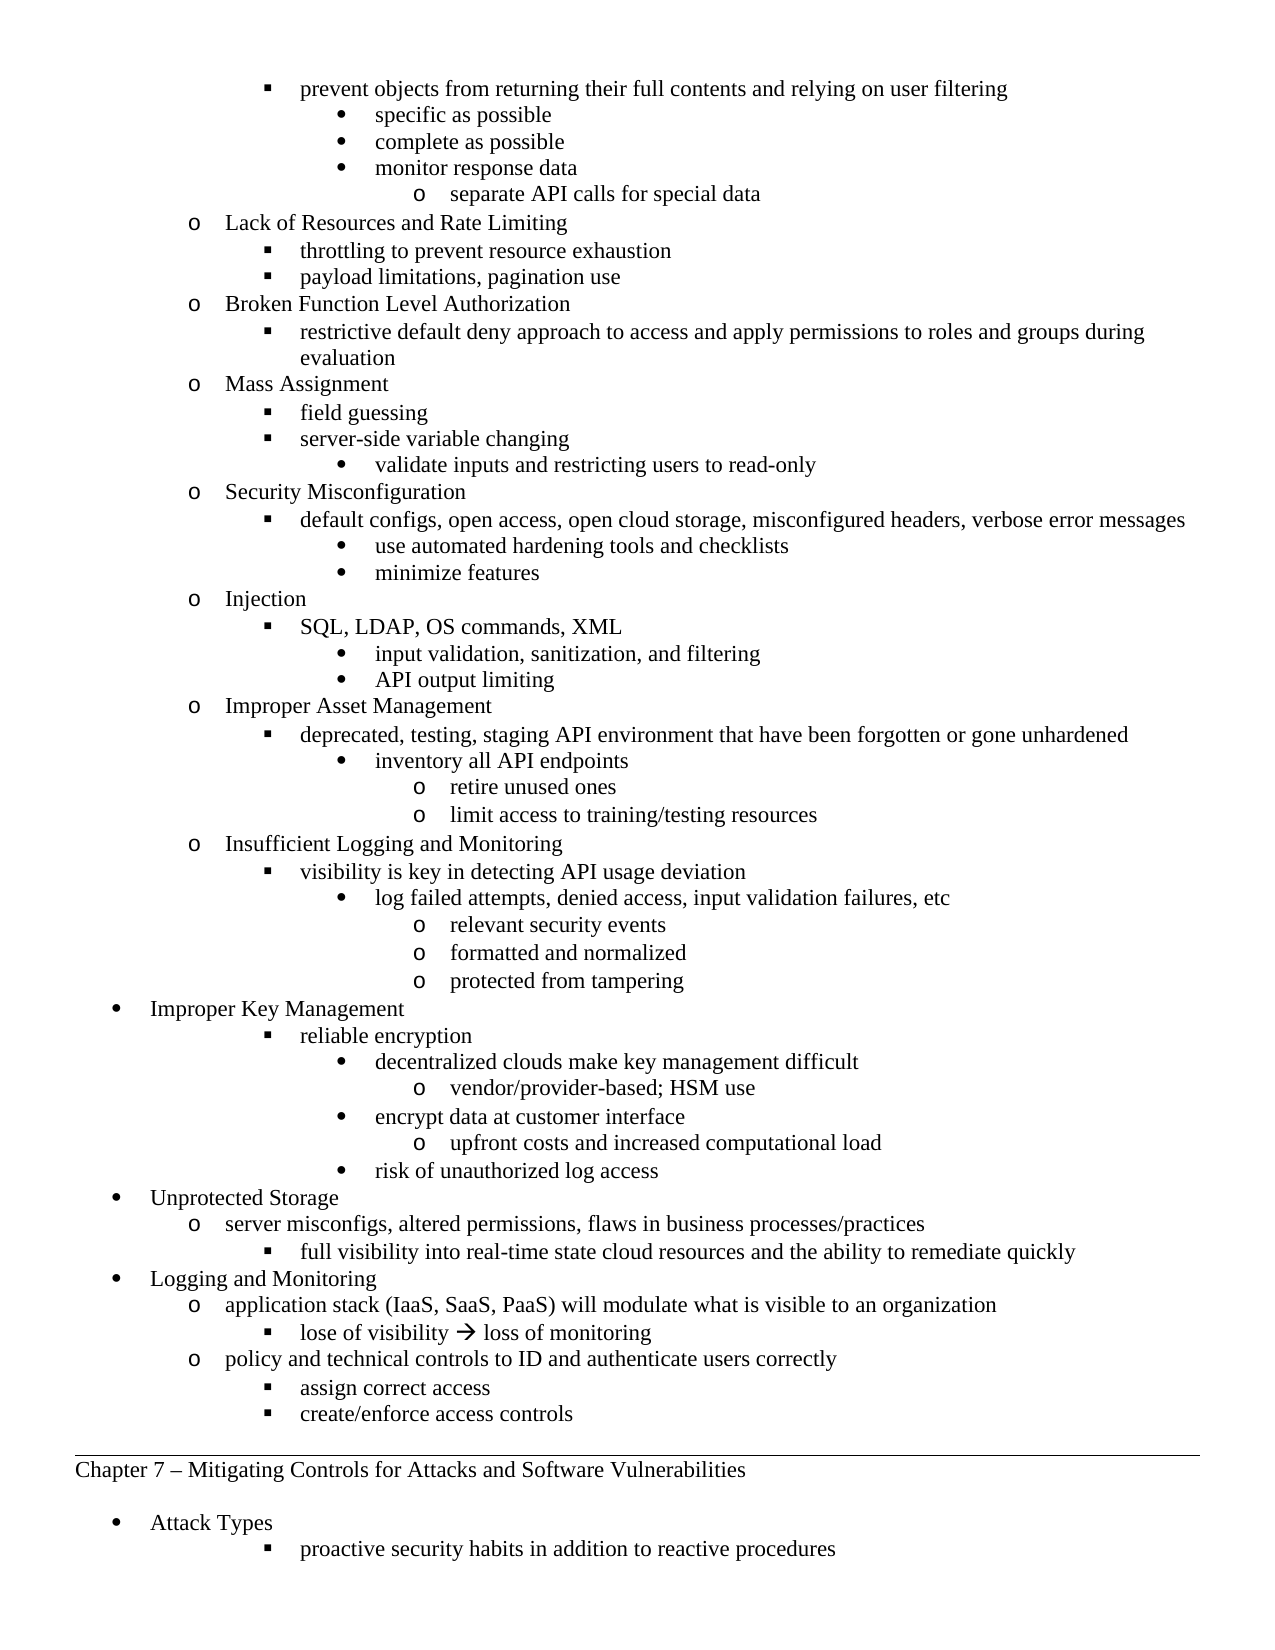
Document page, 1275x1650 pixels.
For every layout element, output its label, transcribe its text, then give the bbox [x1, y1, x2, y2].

list risk of unauthorized log access [337, 1157, 1200, 1184]
list full visibility into real-time state cloud resources and the ability to remediate quickly [262, 1238, 1200, 1264]
text Chapter 7 – Mitigating Controls for Attacks and Software Vulnerabilities [75, 1456, 1200, 1483]
list retire unused ones [412, 773, 1200, 802]
list relevant security events [412, 911, 1200, 939]
list monitor response data [337, 154, 1200, 180]
list prevent objects from returning their full contents and relying on user filtering [262, 75, 1200, 101]
list Insufficient Logging and Monitoring [187, 830, 1200, 858]
list protected from tampering [412, 967, 1200, 995]
list Broken Function Level Authorization [187, 289, 1200, 318]
list payload limitations, pagination use [262, 263, 1200, 289]
list Improper Key Management [112, 995, 1200, 1022]
list lose of visibility loss of monitoring [262, 1319, 1200, 1346]
list API output limiting [337, 666, 1200, 692]
list limit access to training/testing resources [412, 802, 1200, 830]
list vendor/provider-based; HSM use [412, 1074, 1200, 1103]
list complete as possible [337, 128, 1200, 154]
list Injection [187, 585, 1200, 613]
list use automated hardening tools and checklists [337, 532, 1200, 559]
list decentralized clouds make key management difficult [337, 1048, 1200, 1074]
list specific as possible [337, 101, 1200, 128]
list application stack (IaaS, SaaS, PaaS) will modulate what is visible to an organization [187, 1291, 1200, 1319]
list proactive security habits in addition to reactive procedures [262, 1536, 1200, 1562]
list upfront costs and increased computational load [412, 1129, 1200, 1157]
list separate API calls for special data [412, 180, 1200, 209]
list validate inputs and restricting users to read-only [337, 451, 1200, 478]
list input validation, sanitization, and filtering [337, 640, 1200, 666]
list inventory all API endpoints [337, 747, 1200, 773]
list reliable encryption [262, 1022, 1200, 1048]
list formatted and normalized [412, 939, 1200, 967]
list Lack of Resources and Rate Limiting [187, 209, 1200, 237]
list Attack Types [112, 1509, 1200, 1536]
list server misconfigs, altered permissions, flaws in business processes/practices [187, 1210, 1200, 1238]
list Unprotected Storage [112, 1184, 1200, 1210]
list server-side variable changing [262, 425, 1200, 451]
list assign correct access [262, 1374, 1200, 1400]
list create/enforce access controls [262, 1400, 1200, 1426]
list field guessing [262, 399, 1200, 425]
list policy and technical controls to ID and authenticate users correctly [187, 1346, 1200, 1374]
list Improper Asset Management [187, 692, 1200, 721]
list Logging and Monitoring [112, 1264, 1200, 1291]
list restrictive default deny approach to access and apply permissions to roles and groups during evaluation [262, 318, 1200, 371]
list throttling to prevent resource exhaustion [262, 237, 1200, 263]
list minimize features [337, 559, 1200, 585]
list Security Misconfiguration [187, 478, 1200, 506]
list visibility is key in detecting API usage deviation [262, 858, 1200, 884]
list deprecated, testing, staging API environment that have been forgotten or gone unhardened [262, 721, 1200, 747]
list encrypt data at customer interface [337, 1103, 1200, 1129]
list log failed attempts, denied access, input validation failures, etc [337, 884, 1200, 911]
list Mass Assignment [187, 371, 1200, 399]
list default configs, open access, open cloud storage, misconfigured headers, verbose error messages [262, 506, 1200, 532]
list SQL, LDAP, OS commands, XML [262, 613, 1200, 640]
